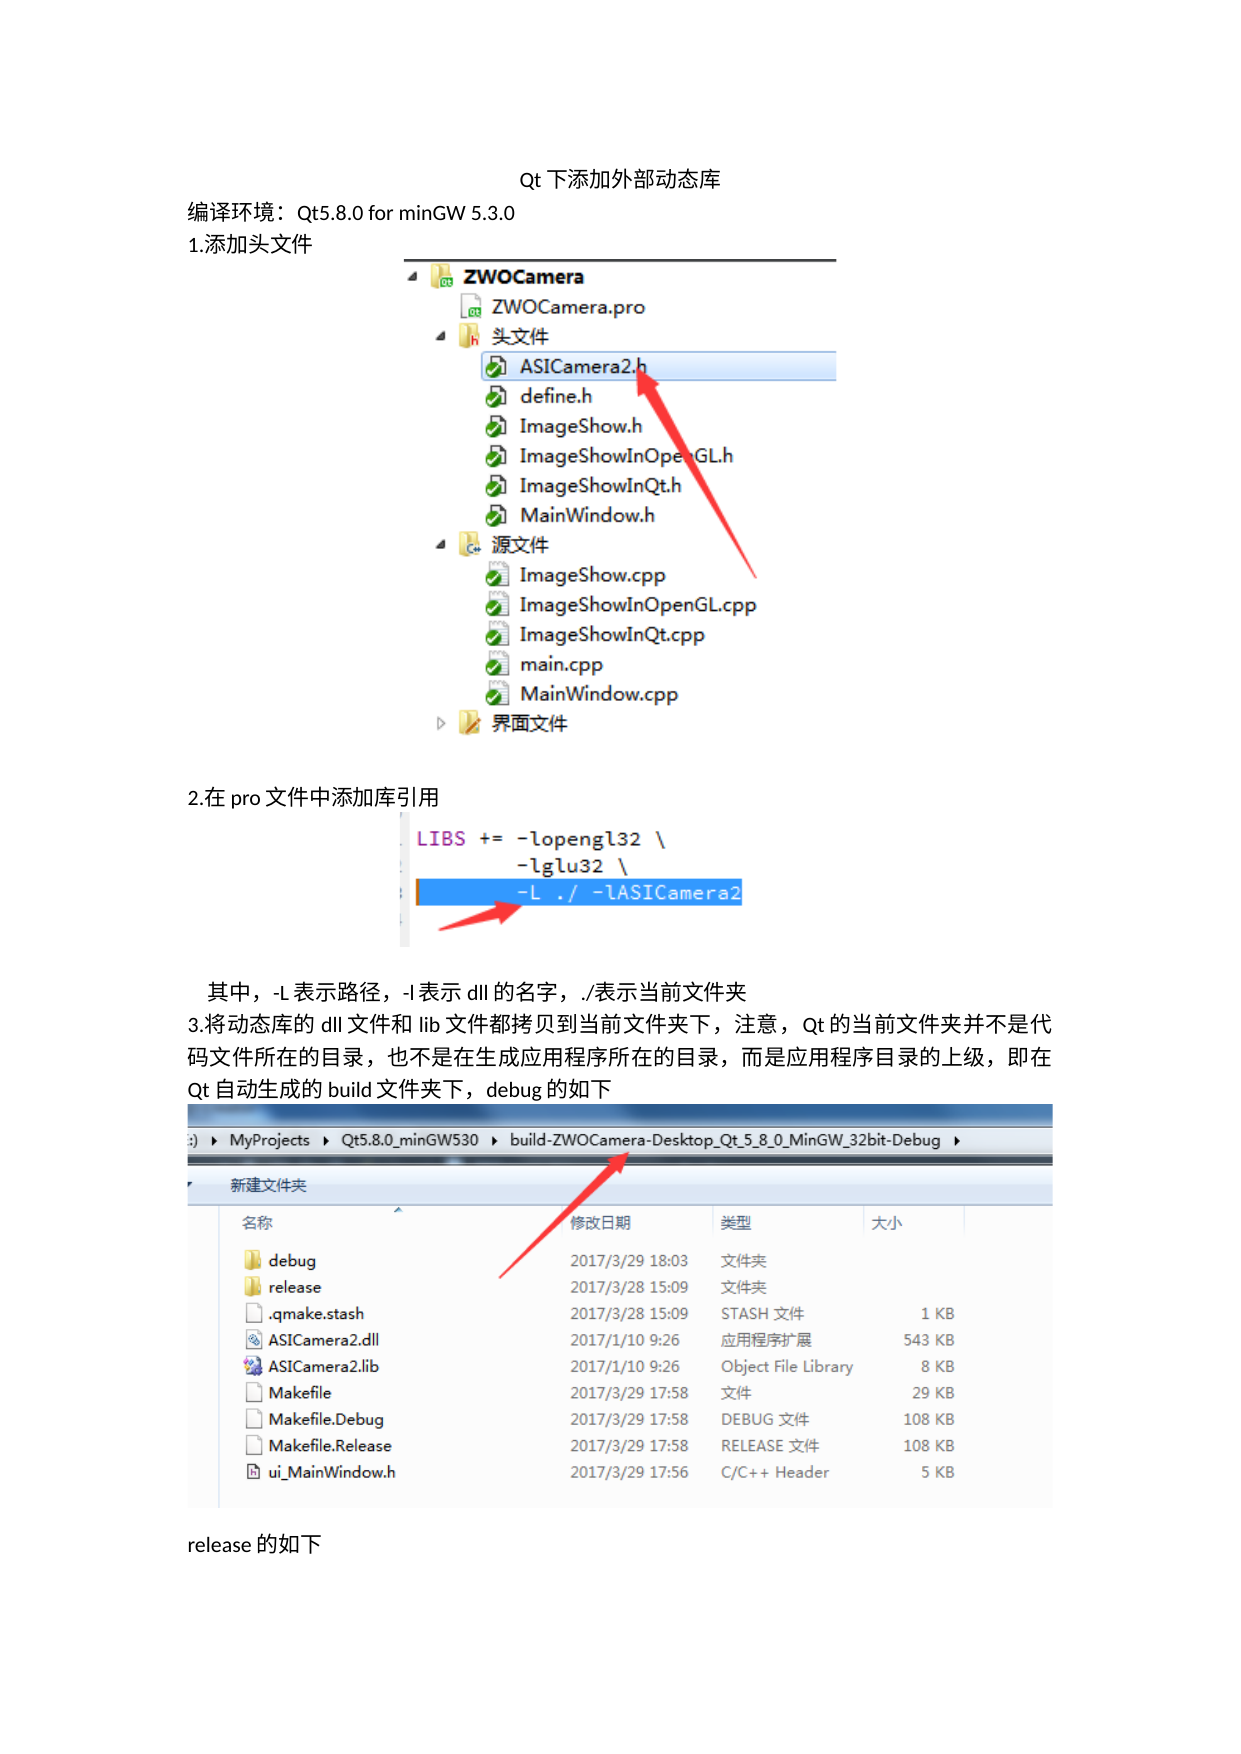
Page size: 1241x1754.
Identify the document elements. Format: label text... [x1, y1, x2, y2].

text Qt下添加外部动态库 [187, 162, 1053, 194]
text release的如下 [187, 1527, 1053, 1559]
picture [403, 259, 837, 751]
picture [187, 1104, 1053, 1508]
text 3.将动态库的dll文件和lib文件都拷贝到当前文件夹下，注意，Qt的当前文件夹并不是代码文件所在的目录，也不是在生成应用程序所在的目录，而是应用程序目录的上级，即在Qt自动生成的build文件夹下，debug的如下 [187, 1007, 1053, 1104]
text 编译环境：Qt5.8.0 for minGW 5.3.0 [187, 194, 1053, 227]
text 其中，-L表示路径，-l表示dll的名字，./表示当前文件夹 [187, 974, 1053, 1007]
text 1.添加头文件 [187, 227, 1053, 259]
picture [399, 812, 841, 947]
text 2.在pro文件中添加库引用 [187, 779, 1053, 812]
